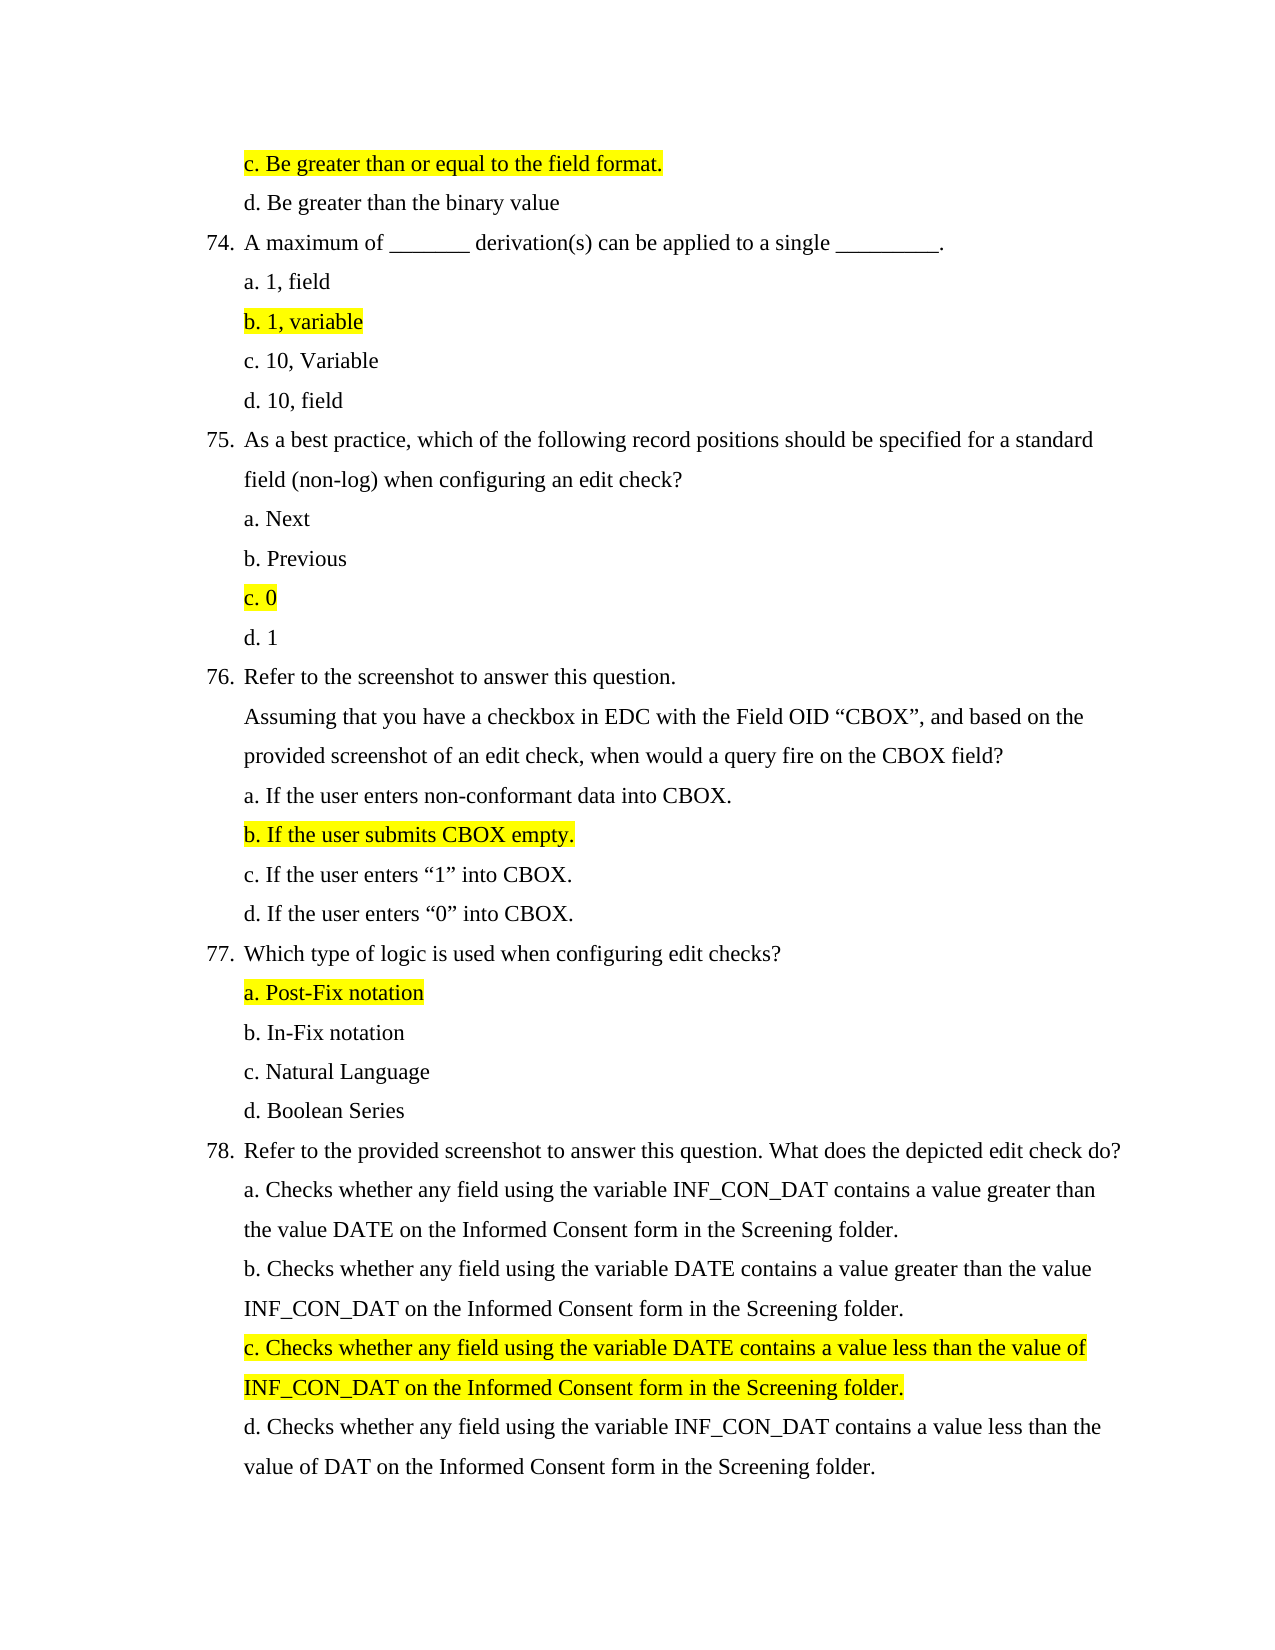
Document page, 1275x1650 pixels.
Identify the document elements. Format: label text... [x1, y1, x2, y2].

list A maximum of _______ derivation(s) can be applied to a single _________. a. 1, field b. 1, variable c. 10, Variable d. 10, field [206, 229, 1125, 413]
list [206, 150, 1125, 216]
list Refer to the screenshot to answer this question. Assuming that you have a checkbox in EDC with the Field OID “CBOX”, and based on the provided screenshot of an edit check, when would a query fire on the CBOX field? a. If the user enters non-conformant data into CBOX. b. If the user submits CBOX empty. c. If the user enters “1” into CBOX. d. If the user enters “0” into CBOX. [206, 663, 1125, 926]
list Refer to the provided screenshot to answer this question. What does the depicted edit check do? a. Checks whether any field using the variable INF_CON_DAT contains a value greater than the value DATE on the Informed Consent form in the Screening folder. b. Checks whether any field using the variable DATE contains a value greater than the value INF_CON_DAT on the Informed Consent form in the Screening folder. c. Checks whether any field using the variable DATE contains a value less than the value of INF_CON_DAT on the Informed Consent form in the Screening folder. d. Checks whether any field using the variable INF_CON_DAT contains a value less than the value of DAT on the Informed Consent form in the Screening folder. [206, 1137, 1125, 1479]
list As a best practice, which of the following record positions should be specified for a standard field (non-log) when configuring an edit check? a. Next b. Previous c. 0 d. 1 [206, 426, 1125, 650]
list Which type of logic is used when configuring edit checks? a. Post-Fix notation b. In-Fix notation c. Natural Language d. Boolean Series [206, 939, 1125, 1124]
